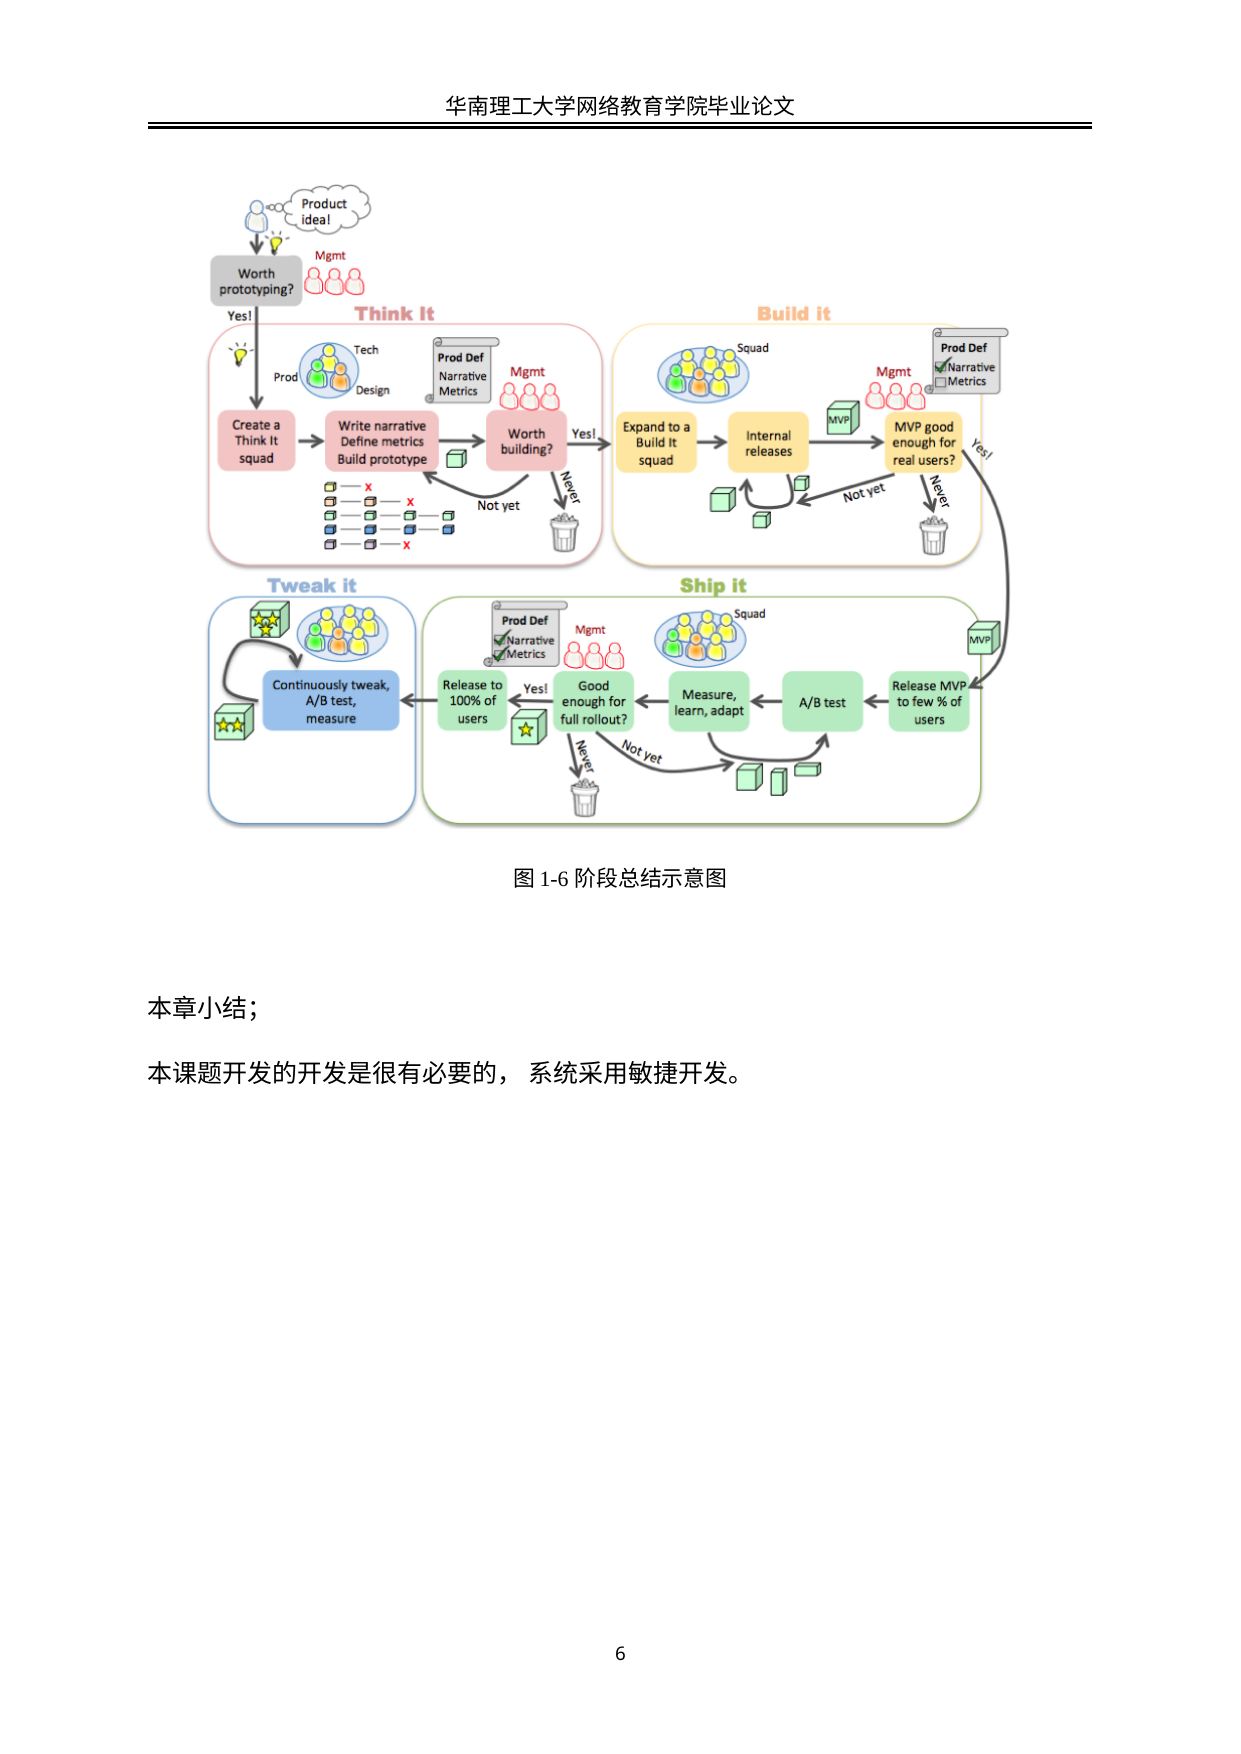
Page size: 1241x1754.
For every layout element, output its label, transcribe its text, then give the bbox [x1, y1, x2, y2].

picture [147, 164, 1103, 842]
text 本章小结； [148, 974, 1092, 1039]
subtitle 图1-6 阶段总结示意图 [148, 861, 1092, 892]
text 本课题开发的开发是很有必要的， 系统采用敏捷开发。 [148, 1039, 1092, 1104]
